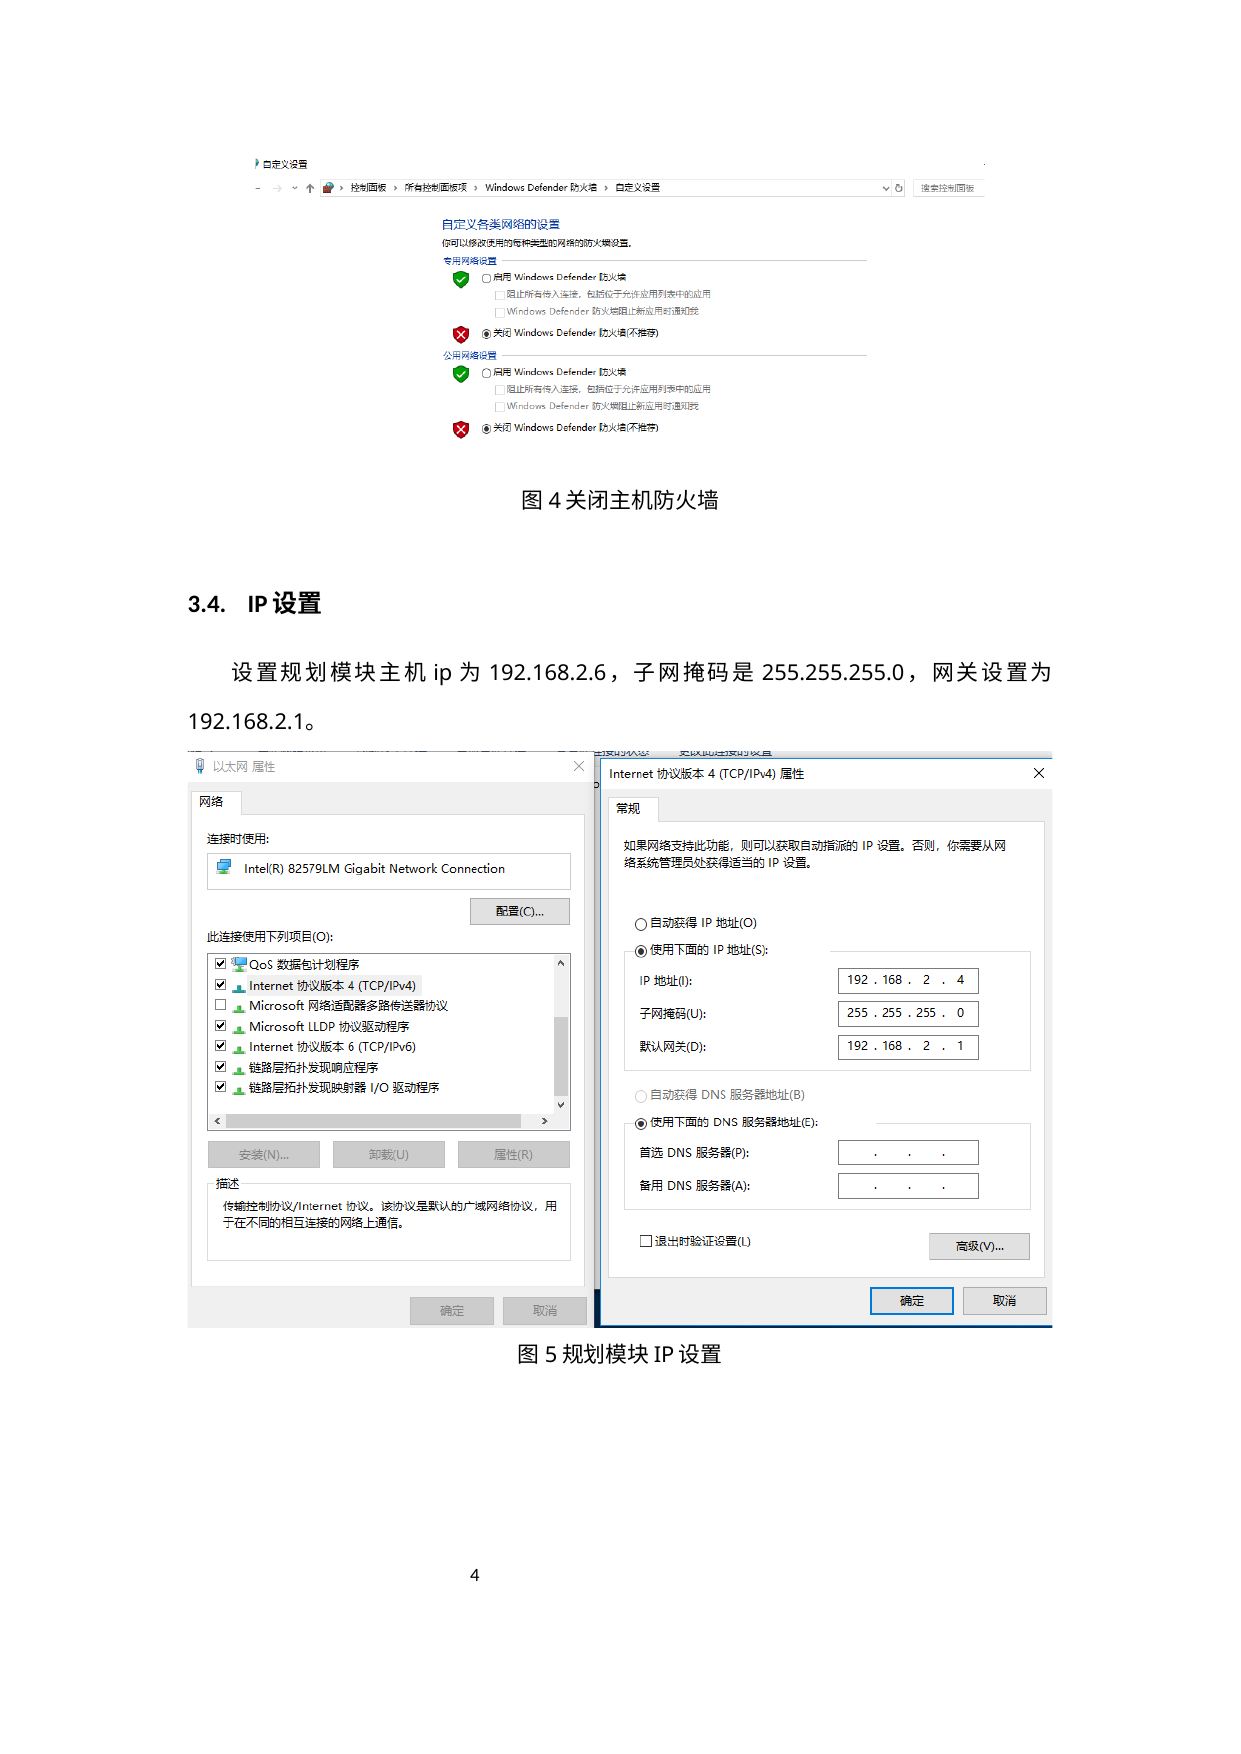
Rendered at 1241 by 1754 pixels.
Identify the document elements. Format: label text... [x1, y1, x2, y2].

picture [255, 158, 985, 459]
text 设置规划模块主机ip为192.168.2.6，子网掩码是255.255.255.0，网关设置为192.168.2.1。 [187, 655, 1053, 736]
text 图 5 规划模块IP设置 [187, 1337, 1053, 1369]
picture [187, 751, 1053, 1328]
subtitle IP设置 [187, 569, 1053, 634]
text 图 4 关闭主机防火墙 [187, 483, 1053, 516]
